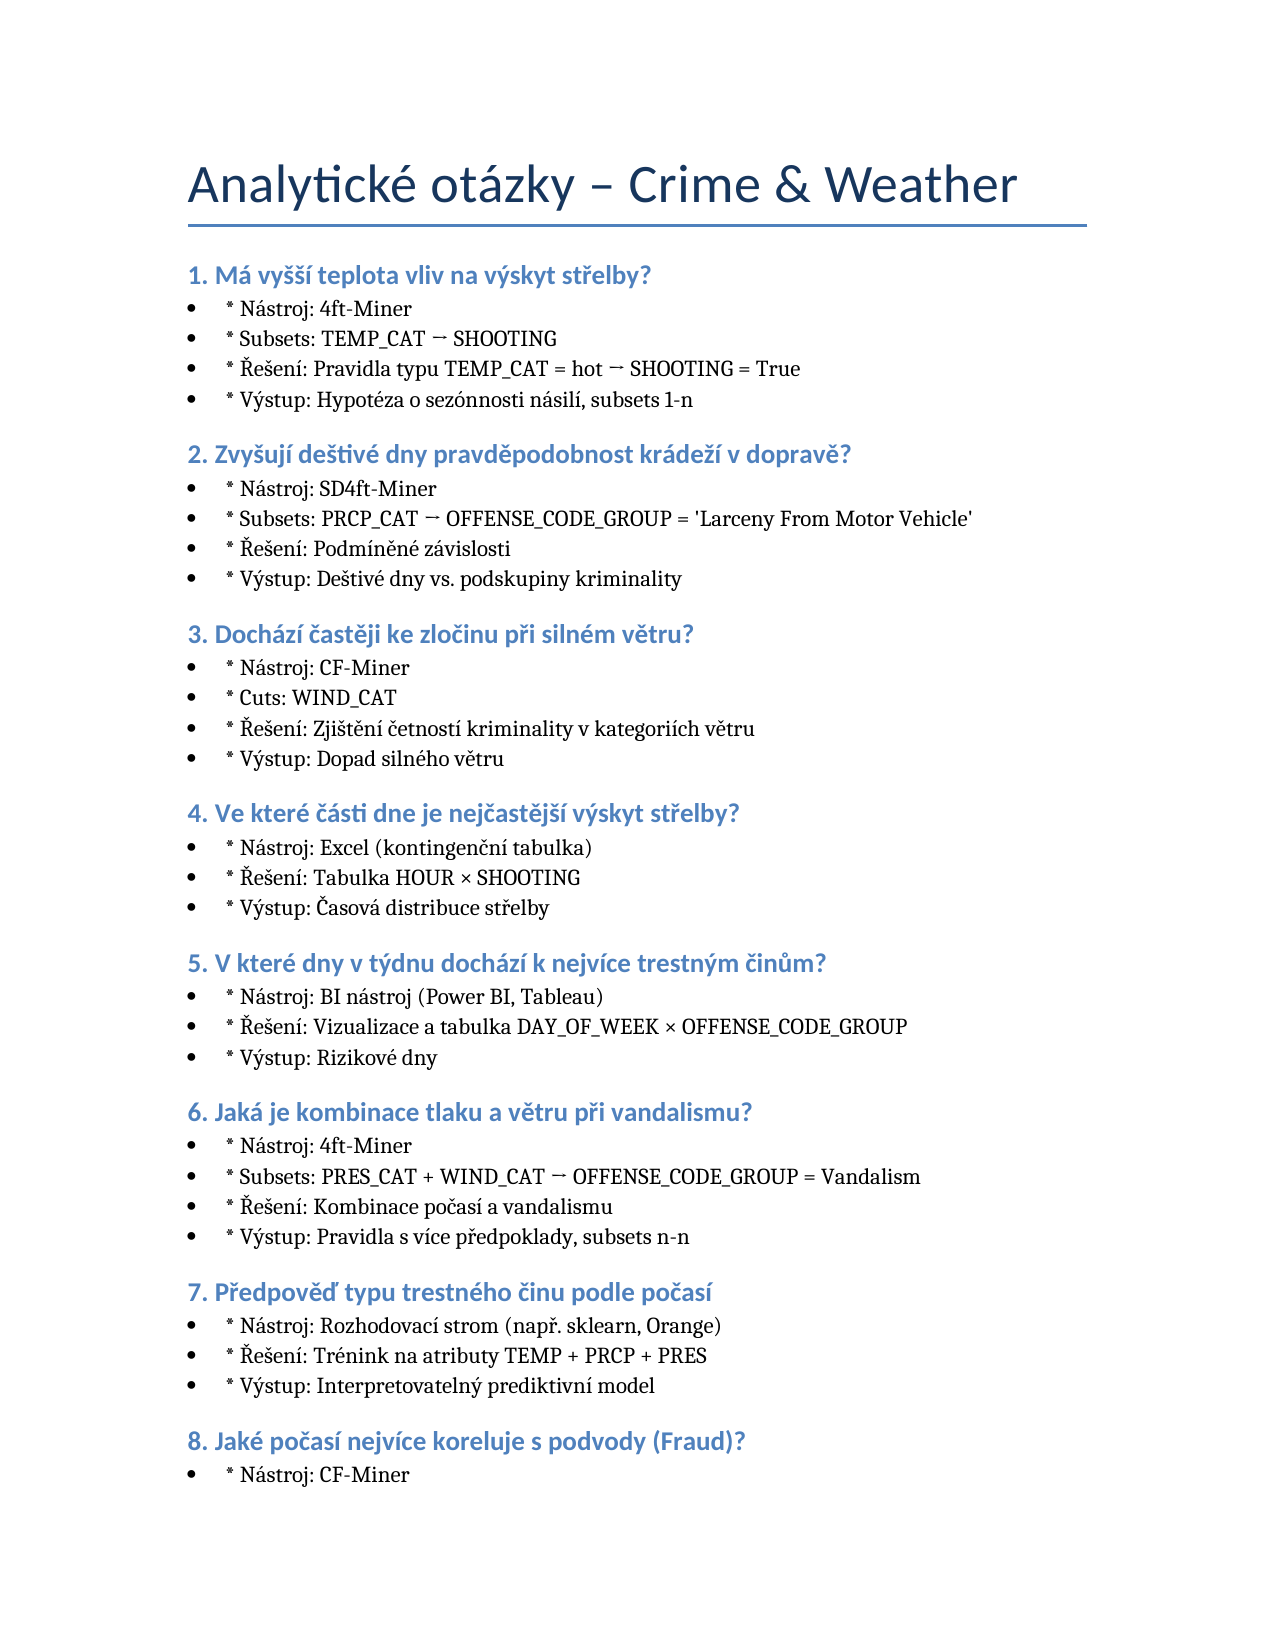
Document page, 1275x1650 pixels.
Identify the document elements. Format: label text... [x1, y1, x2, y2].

list * Subsets: PRCP_CAT → OFFENSE_CODE_GROUP = 'Larceny From Motor Vehicle' [187, 506, 1087, 532]
list * Nástroj: CF-Miner [187, 1462, 1087, 1488]
subtitle 5. V které dny v týdnu dochází k nejvíce trestným činům? [187, 946, 1087, 979]
title Analytické otázky – Crime & Weather [187, 150, 1087, 227]
list * Nástroj: 4ft-Miner [187, 296, 1087, 322]
list * Řešení: Tabulka HOUR × SHOOTING [187, 865, 1087, 891]
list * Nástroj: Excel (kontingenční tabulka) [187, 834, 1087, 861]
list * Subsets: TEMP_CAT → SHOOTING [187, 326, 1087, 352]
subtitle 1. Má vyšší teplota vliv na výskyt střelby? [187, 258, 1087, 291]
list * Řešení: Vizualizace a tabulka DAY_OF_WEEK × OFFENSE_CODE_GROUP [187, 1014, 1087, 1040]
list * Nástroj: CF-Miner [187, 655, 1087, 681]
list * Řešení: Zjištění četností kriminality v kategoriích větru [187, 715, 1087, 742]
list * Výstup: Pravidla s více předpoklady, subsets n-n [187, 1224, 1087, 1250]
list * Výstup: Dopad silného větru [187, 746, 1087, 772]
list * Nástroj: Rozhodovací strom (např. sklearn, Orange) [187, 1313, 1087, 1339]
list * Výstup: Rizikové dny [187, 1044, 1087, 1071]
list * Řešení: Trénink na atributy TEMP + PRCP + PRES [187, 1343, 1087, 1369]
subtitle 2. Zvyšují deštivé dny pravděpodobnost krádeží v dopravě? [187, 437, 1087, 470]
subtitle 8. Jaké počasí nejvíce koreluje s podvody (Fraud)? [187, 1424, 1087, 1457]
list * Výstup: Deštivé dny vs. podskupiny kriminality [187, 566, 1087, 592]
list * Výstup: Časová distribuce střelby [187, 895, 1087, 921]
subtitle 4. Ve které části dne je nejčastější výskyt střelby? [187, 797, 1087, 829]
list * Nástroj: BI nástroj (Power BI, Tableau) [187, 984, 1087, 1010]
subtitle 6. Jaká je kombinace tlaku a větru při vandalismu? [187, 1095, 1087, 1128]
list * Výstup: Interpretovatelný prediktivní model [187, 1373, 1087, 1399]
list * Výstup: Hypotéza o sezónnosti násilí, subsets 1-n [187, 386, 1087, 413]
list * Nástroj: SD4ft-Miner [187, 475, 1087, 502]
list * Nástroj: 4ft-Miner [187, 1133, 1087, 1159]
list * Řešení: Podmíněné závislosti [187, 536, 1087, 562]
list * Řešení: Pravidla typu TEMP_CAT = hot → SHOOTING = True [187, 356, 1087, 382]
subtitle 3. Dochází častěji ke zločinu při silném větru? [187, 617, 1087, 650]
list * Řešení: Kombinace počasí a vandalismu [187, 1194, 1087, 1220]
list * Subsets: PRES_CAT + WIND_CAT → OFFENSE_CODE_GROUP = Vandalism [187, 1163, 1087, 1190]
list * Cuts: WIND_CAT [187, 685, 1087, 711]
subtitle 7. Předpověď typu trestného činu podle počasí [187, 1275, 1087, 1308]
